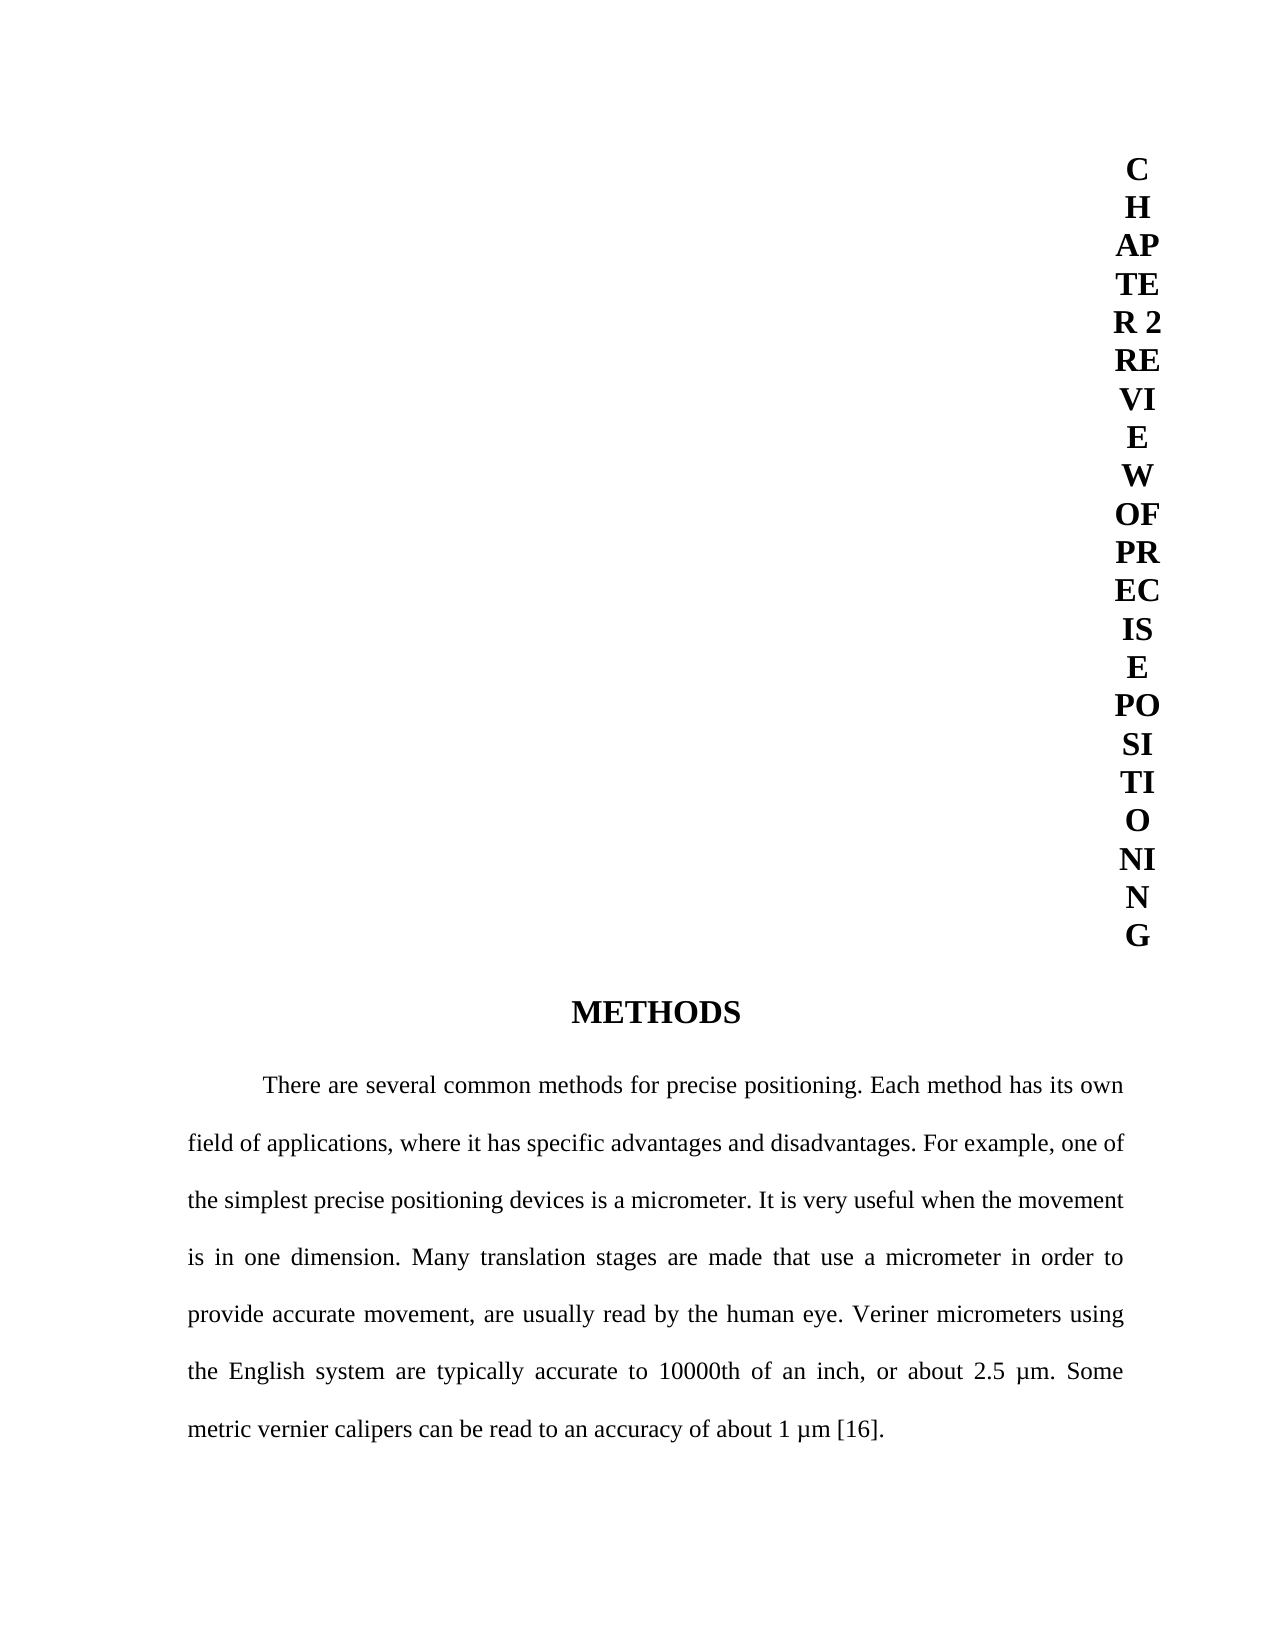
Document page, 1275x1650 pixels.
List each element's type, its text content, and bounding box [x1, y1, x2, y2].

text CHAPTER 2 REVIEW OF PRECISE POSITIONING [1112, 149, 1162, 954]
text METHODS [150, 992, 1162, 1031]
text There are several common methods for precise positioning. Each method has its own field of applications, where it has specific advantages and disadvantages. For example, one of the simplest precise positioning devices is a micrometer. It is very useful when the movement is in one dimension. Many translation stages are made that use a micrometer in order to provide accurate movement, are usually read by the human eye. Veriner micrometers using the English system are typically accurate to 10000th of an inch, or about 2.5 µm. Some metric vernier calipers can be read to an accuracy of about 1 µm [16]. [187, 1071, 1125, 1442]
